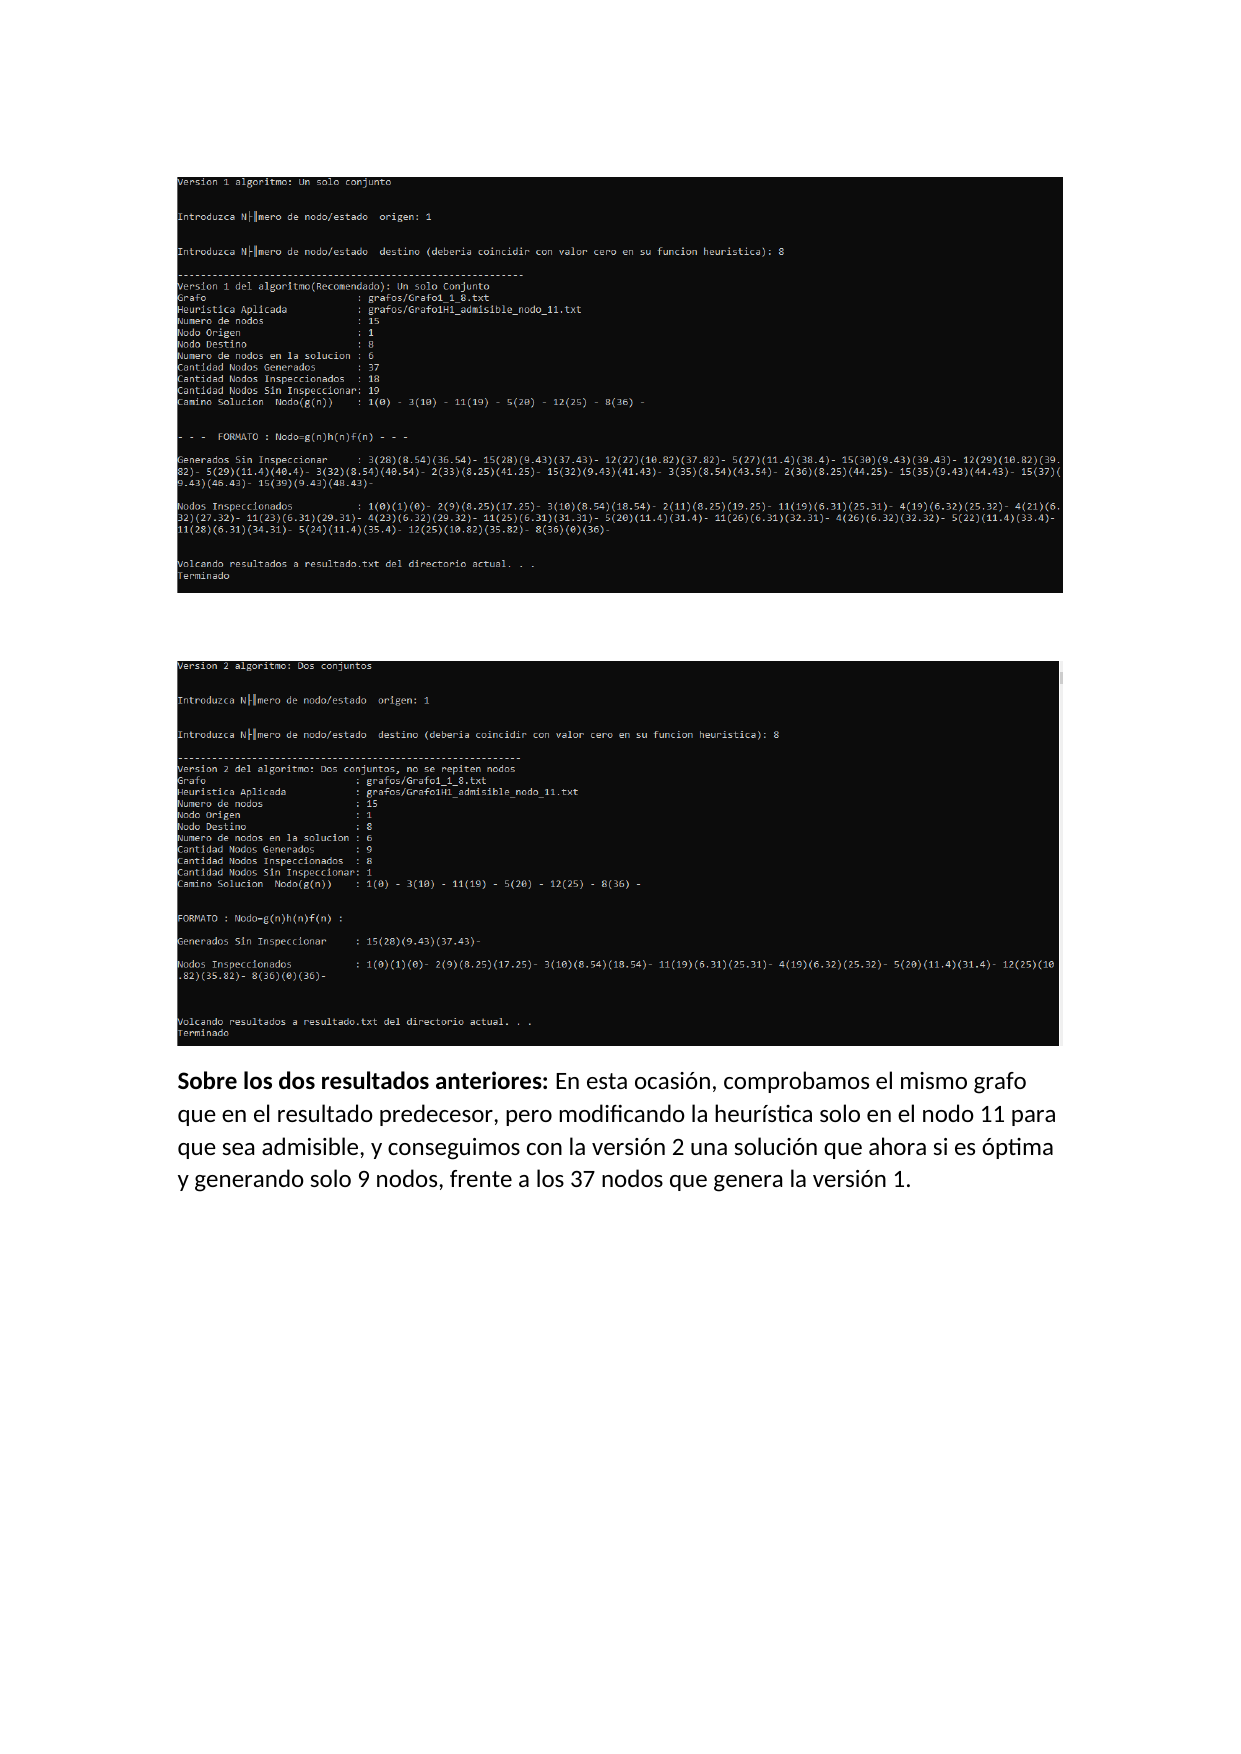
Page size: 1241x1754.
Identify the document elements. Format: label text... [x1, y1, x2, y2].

picture [177, 177, 1063, 593]
text Sobre los dos resultados anteriores: En esta ocasión, comprobamos el mismo grafo que en el resultado predecesor, pero modificando la heurística solo en el nodo 11 para que sea admisible, y conseguimos con la versión 2 una solución que ahora si es óptima y generando solo 9 nodos, frente a los 37 nodos que genera la versión 1. [177, 1065, 1063, 1194]
picture [177, 661, 1063, 1046]
